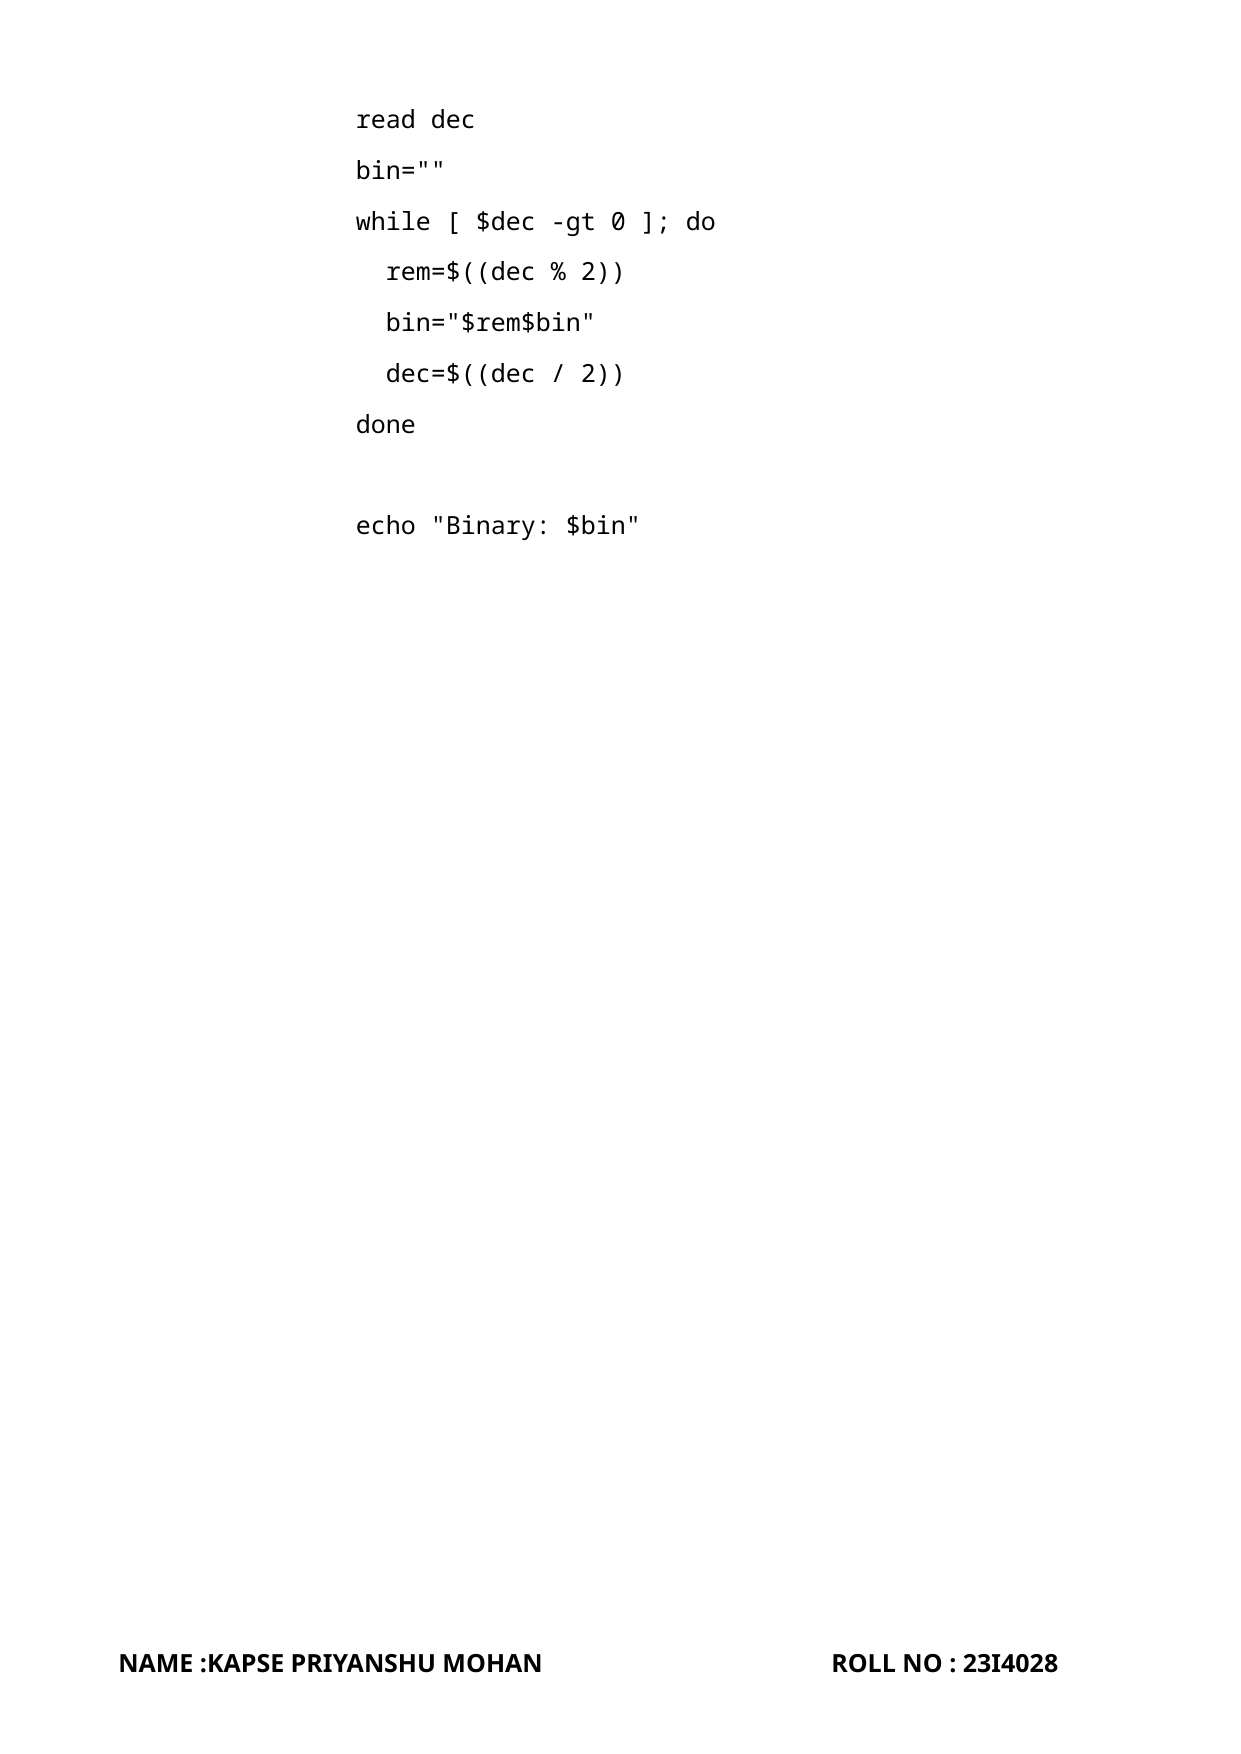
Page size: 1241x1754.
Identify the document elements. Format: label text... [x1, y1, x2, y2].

text read dec [356, 102, 1122, 136]
text echo "Binary: $bin" [356, 508, 1122, 542]
text bin="" [356, 153, 1122, 187]
text dec=$((dec / 2)) [356, 356, 1122, 389]
text while [ $dec -gt 0 ]; do [356, 203, 1122, 237]
text done [356, 406, 1122, 440]
text rem=$((dec % 2)) [356, 254, 1122, 288]
text bin="$rem$bin" [356, 305, 1122, 339]
